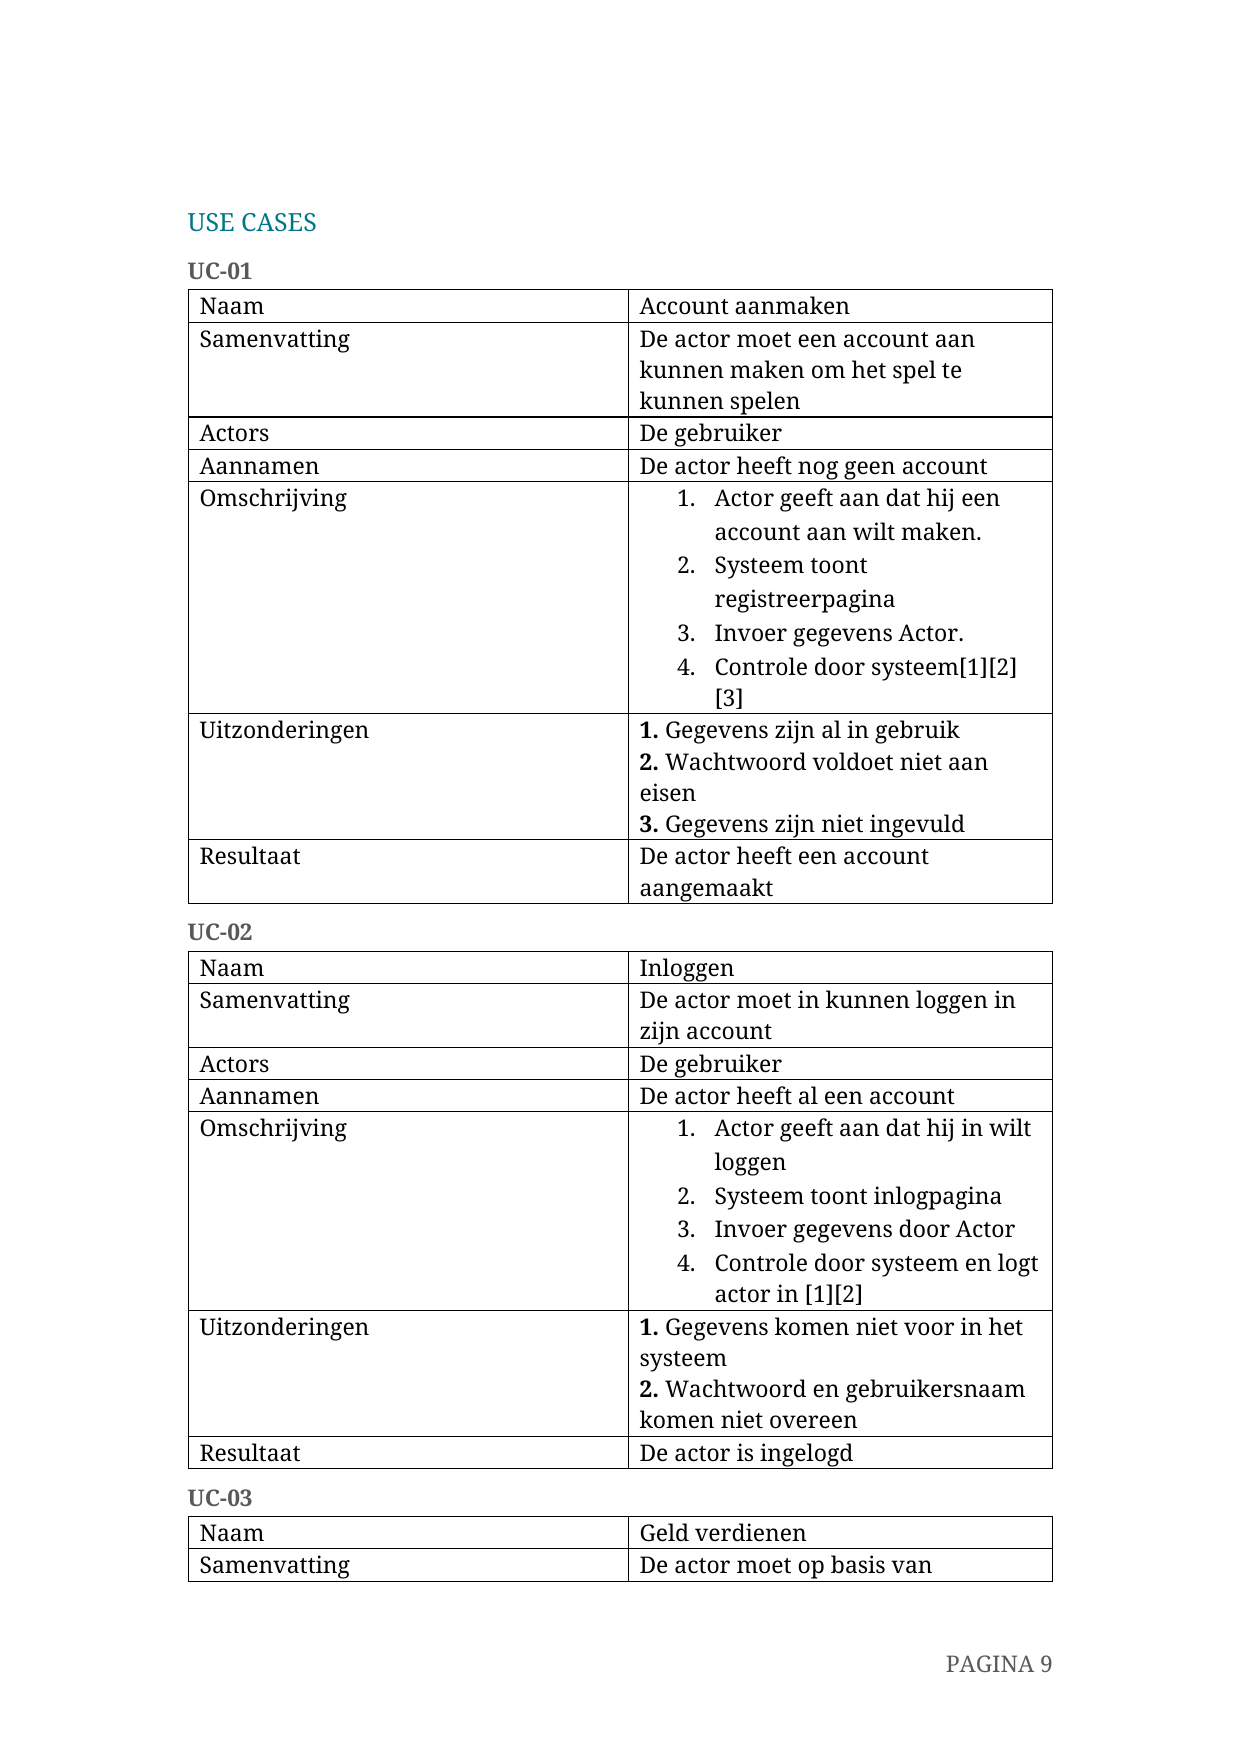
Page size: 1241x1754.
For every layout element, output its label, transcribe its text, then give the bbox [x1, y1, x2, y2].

text UC-03 [187, 1482, 1053, 1513]
table_cell Resultaat [189, 1437, 628, 1468]
table_cell Resultaat [189, 840, 628, 903]
table_cell De gebruiker [629, 418, 1052, 449]
table_cell Aannamen [189, 450, 628, 481]
table_cell Samenvatting [189, 1549, 628, 1581]
table_cell De actor moet op basis van activiteiten geld kunnen verdienen voor zijn huisdier [629, 1549, 1052, 1581]
table_header Naam [189, 290, 628, 322]
text UC-01 [187, 255, 1053, 286]
table_cell De actor heeft nog geen account [629, 450, 1052, 481]
table_cell Omschrijving [189, 482, 628, 713]
table_cell Uitzonderingen [189, 1311, 628, 1436]
subtitle Use Cases [187, 205, 1053, 239]
table_cell 1. Gegevens zijn al in gebruik 2. Wachtwoord voldoet niet aan eisen 3. Gegevens zijn niet ingevuld [629, 714, 1052, 839]
table_header Account aanmaken [629, 290, 1052, 322]
table_header Naam [189, 952, 628, 983]
table_cell Actor geeft aan dat hij in wilt loggen Systeem toont inlogpagina Invoer gegevens door Actor Controle door systeem en logt actor in [1][2] [629, 1112, 1052, 1310]
table_cell De actor moet een account aan kunnen maken om het spel te kunnen spelen [629, 323, 1052, 416]
table_cell Actors [189, 1048, 628, 1079]
table_cell Samenvatting [189, 984, 628, 1047]
table_cell Uitzonderingen [189, 714, 628, 839]
table_cell Samenvatting [189, 323, 628, 416]
table_header Geld verdienen [629, 1517, 1052, 1548]
table_header Inloggen [629, 952, 1052, 983]
table_cell Actors [189, 418, 628, 449]
table_cell De actor is ingelogd [629, 1437, 1052, 1468]
table_cell Actor geeft aan dat hij een account aan wilt maken. Systeem toont registreerpagina Invoer gegevens Actor. Controle door systeem[1][2][3] [629, 482, 1052, 713]
table_cell De actor moet in kunnen loggen in zijn account [629, 984, 1052, 1047]
text UC-02 [187, 916, 1053, 948]
table_header Naam [189, 1517, 628, 1548]
table_cell De actor heeft een account aangemaakt [629, 840, 1052, 903]
table_cell Aannamen [189, 1080, 628, 1111]
table_cell De gebruiker [629, 1048, 1052, 1079]
table_cell Omschrijving [189, 1112, 628, 1310]
table_cell 1. Gegevens komen niet voor in het systeem 2. Wachtwoord en gebruikersnaam komen niet overeen [629, 1311, 1052, 1436]
table_cell De actor heeft al een account [629, 1080, 1052, 1111]
